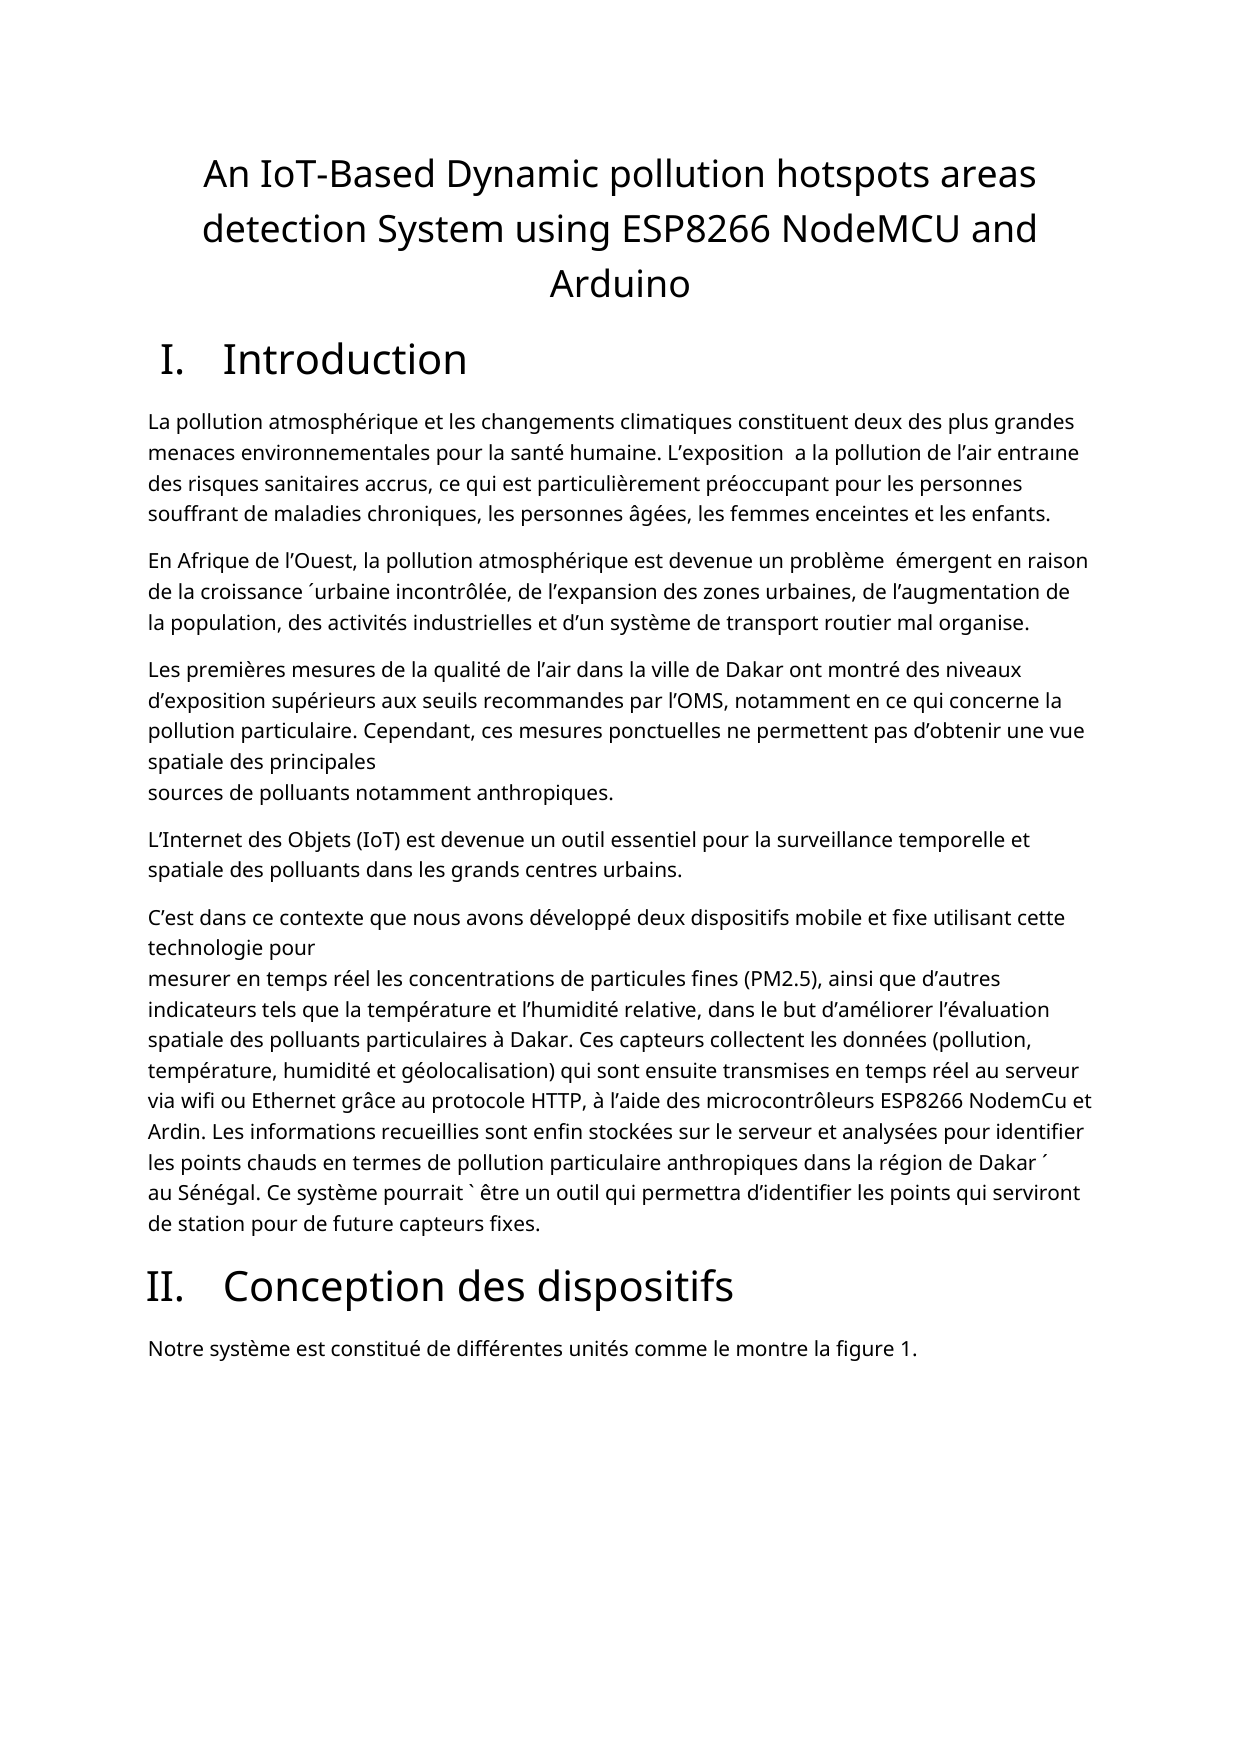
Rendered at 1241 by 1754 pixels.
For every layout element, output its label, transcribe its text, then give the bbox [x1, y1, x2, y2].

text En Afrique de l’Ouest, la pollution atmosphérique est devenue un problème émergent en raison de la croissance ´urbaine incontrôlée, de l’expansion des zones urbaines, de l’augmentation de la population, des activités industrielles et d’un système de transport routier mal organise. [148, 547, 1093, 636]
text L’Internet des Objets (IoT) est devenue un outil essentiel pour la surveillance temporelle et spatiale des polluants dans les grands centres urbains. [148, 825, 1093, 884]
text Les premières mesures de la qualité de l’air dans la ville de Dakar ont montré des niveaux d’exposition supérieurs aux seuils recommandes par l’OMS, notamment en ce qui concerne la pollution particulaire. Cependant, ces mesures ponctuelles ne permettent pas d’obtenir une vue spatiale des principales sources de polluants notamment anthropiques. [148, 655, 1093, 806]
text C’est dans ce contexte que nous avons développé deux dispositifs mobile et fixe utilisant cette technologie pour mesurer en temps réel les concentrations de particules fines (PM2.5), ainsi que d’autres indicateurs tels que la température et l’humidité relative, dans le but d’améliorer l’évaluation spatiale des polluants particulaires à Dakar. Ces capteurs collectent les données (pollution, température, humidité et géolocalisation) qui sont ensuite transmises en temps réel au serveur via wifi ou Ethernet grâce au protocole HTTP, à l’aide des microcontrôleurs ESP8266 NodemCu et Ardin. Les informations recueillies sont enfin stockées sur le serveur et analysées pour identifier les points chauds en termes de pollution particulaire anthropiques dans la région de Dakar ´ au Sénégal. Ce système pourrait ` être un outil qui permettra d’identifier les points qui serviront de station pour de future capteurs fixes. [148, 903, 1093, 1238]
list Introduction [185, 329, 1093, 386]
list Conception des dispositifs [185, 1256, 1093, 1313]
text An IoT-Based Dynamic pollution hotspots areas detection System using ESP8266 NodeMCU and Arduino [148, 148, 1093, 309]
text La pollution atmosphérique et les changements climatiques constituent deux des plus grandes menaces environnementales pour la santé humaine. L’exposition a la pollution de l’air entraıne des risques sanitaires accrus, ce qui est particulièrement préoccupant pour les personnes souffrant de maladies chroniques, les personnes âgées, les femmes enceintes et les enfants. [148, 407, 1093, 528]
text Notre système est constitué de différentes unités comme le montre la figure 1. [148, 1334, 1093, 1363]
